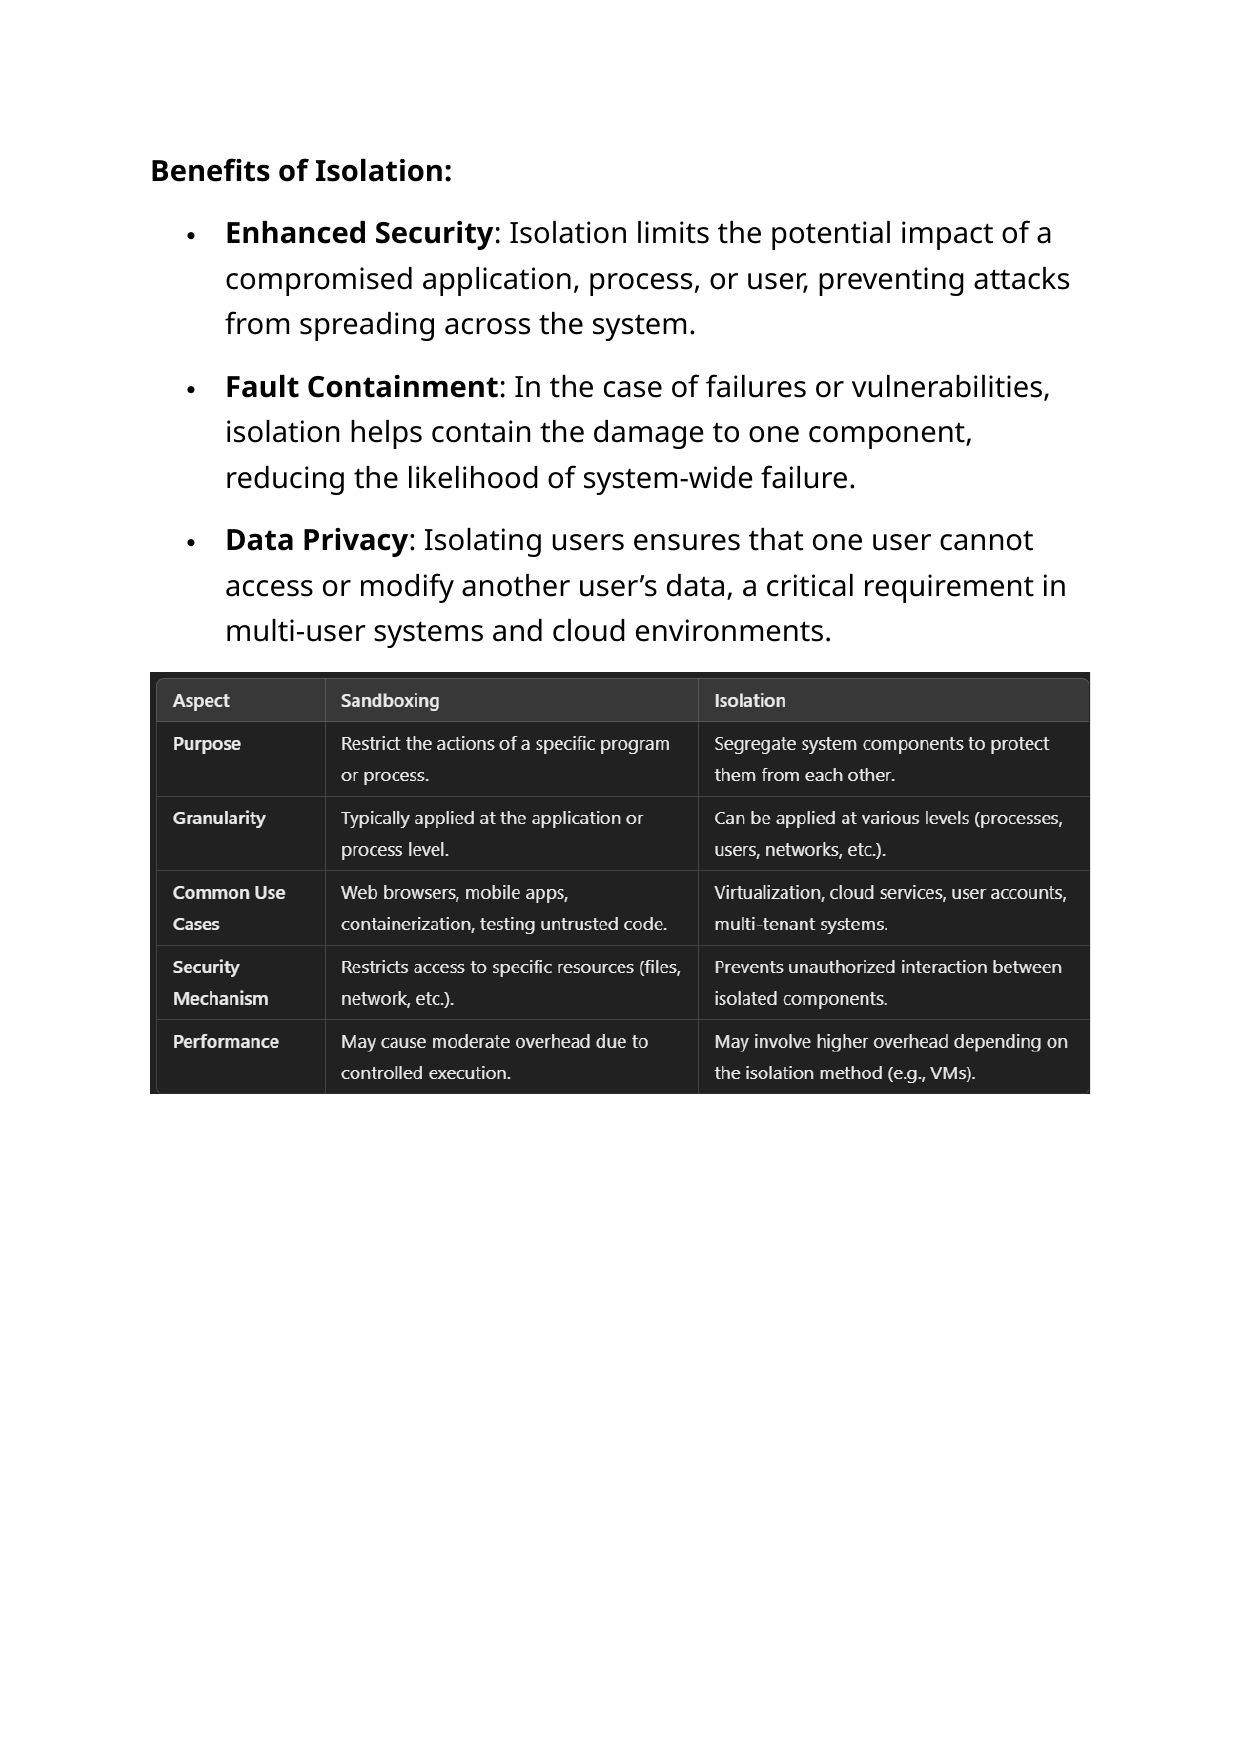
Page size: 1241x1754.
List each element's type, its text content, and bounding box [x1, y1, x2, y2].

text Benefits of Isolation: [150, 150, 1090, 190]
list Fault Containment: In the case of failures or vulnerabilities, isolation helps contain the damage to one component, reducing the likelihood of system-wide failure. [187, 366, 1090, 497]
picture [150, 672, 1091, 1094]
list Enhanced Security: Isolation limits the potential impact of a compromised application, process, or user, preventing attacks from spreading across the system. [187, 212, 1090, 343]
list Data Privacy: Isolating users ensures that one user cannot access or modify another user’s data, a critical requirement in multi-user systems and cloud environments. [187, 519, 1090, 650]
